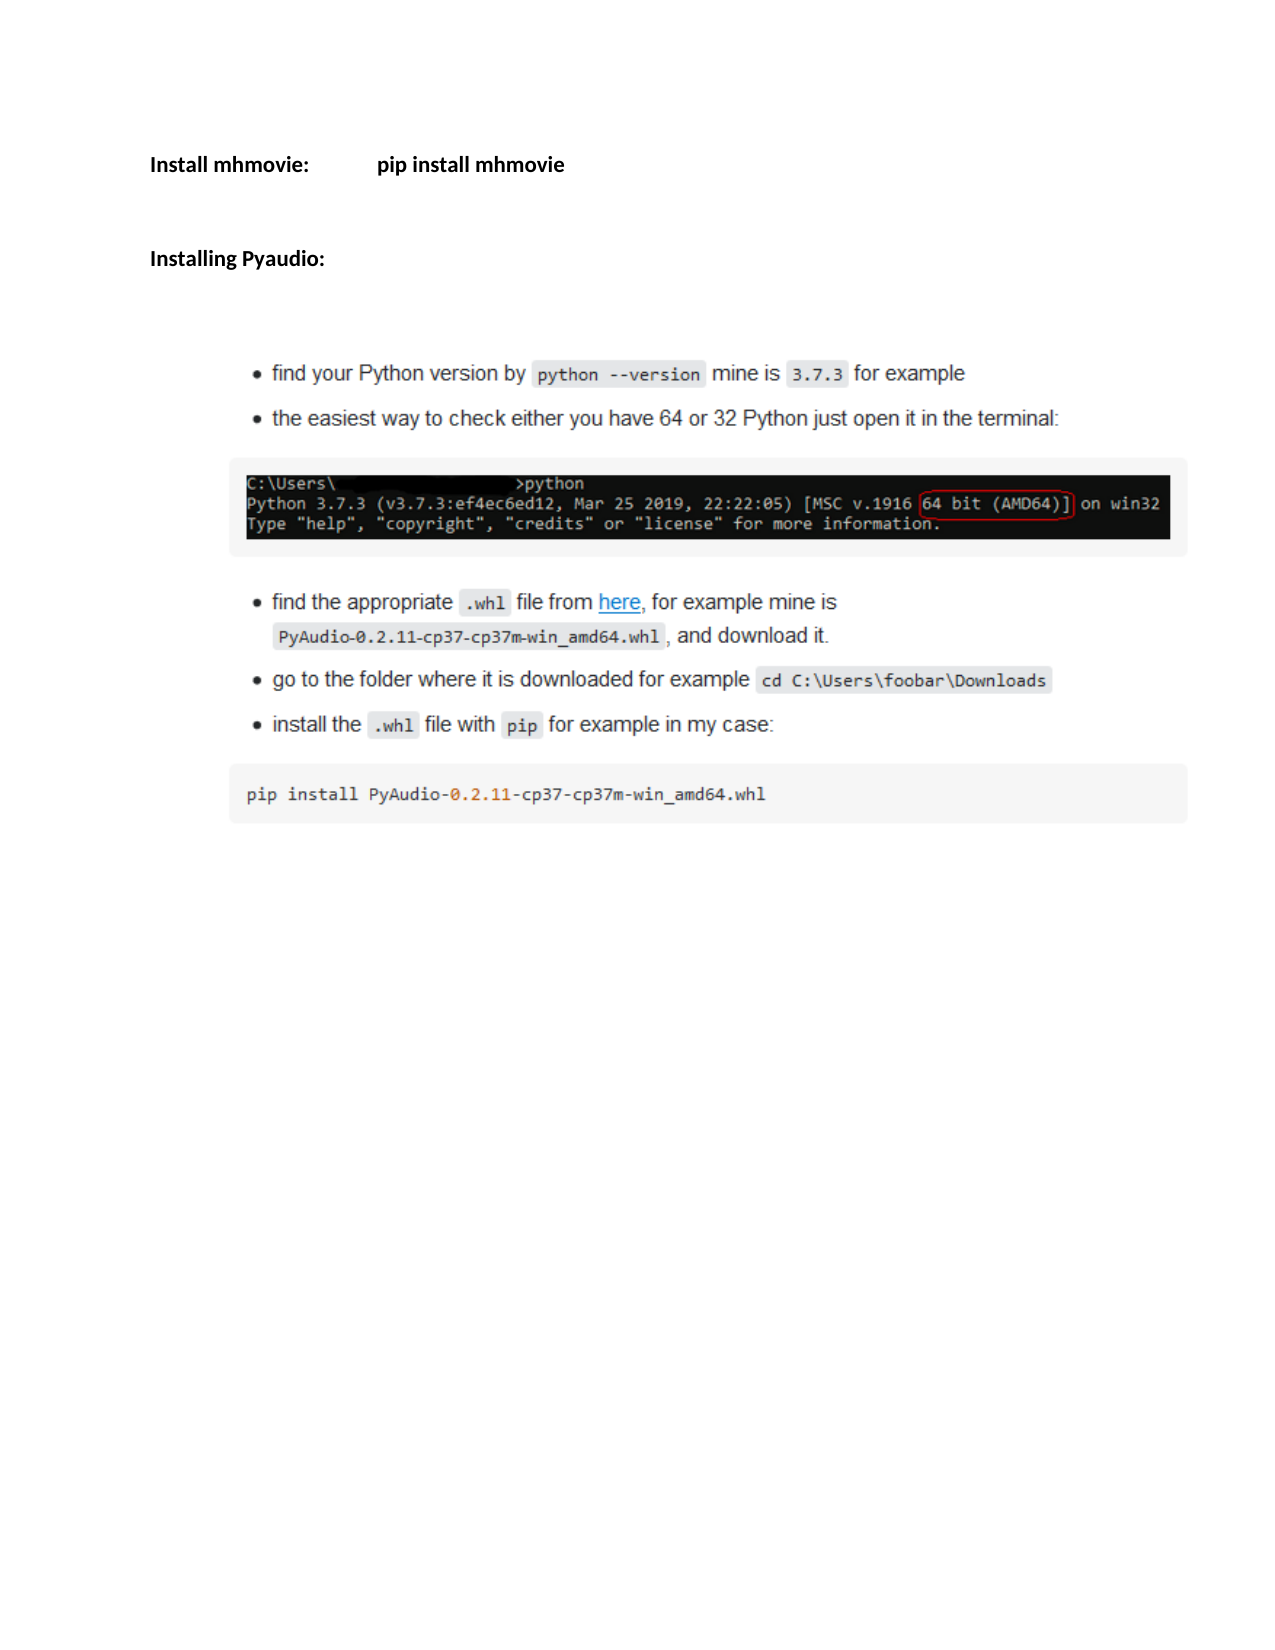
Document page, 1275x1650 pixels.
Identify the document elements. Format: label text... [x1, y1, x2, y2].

text Installing Pyaudio: [150, 244, 1125, 272]
picture [225, 337, 1200, 828]
text Install mhmovie: pip install mhmovie [150, 150, 1125, 178]
